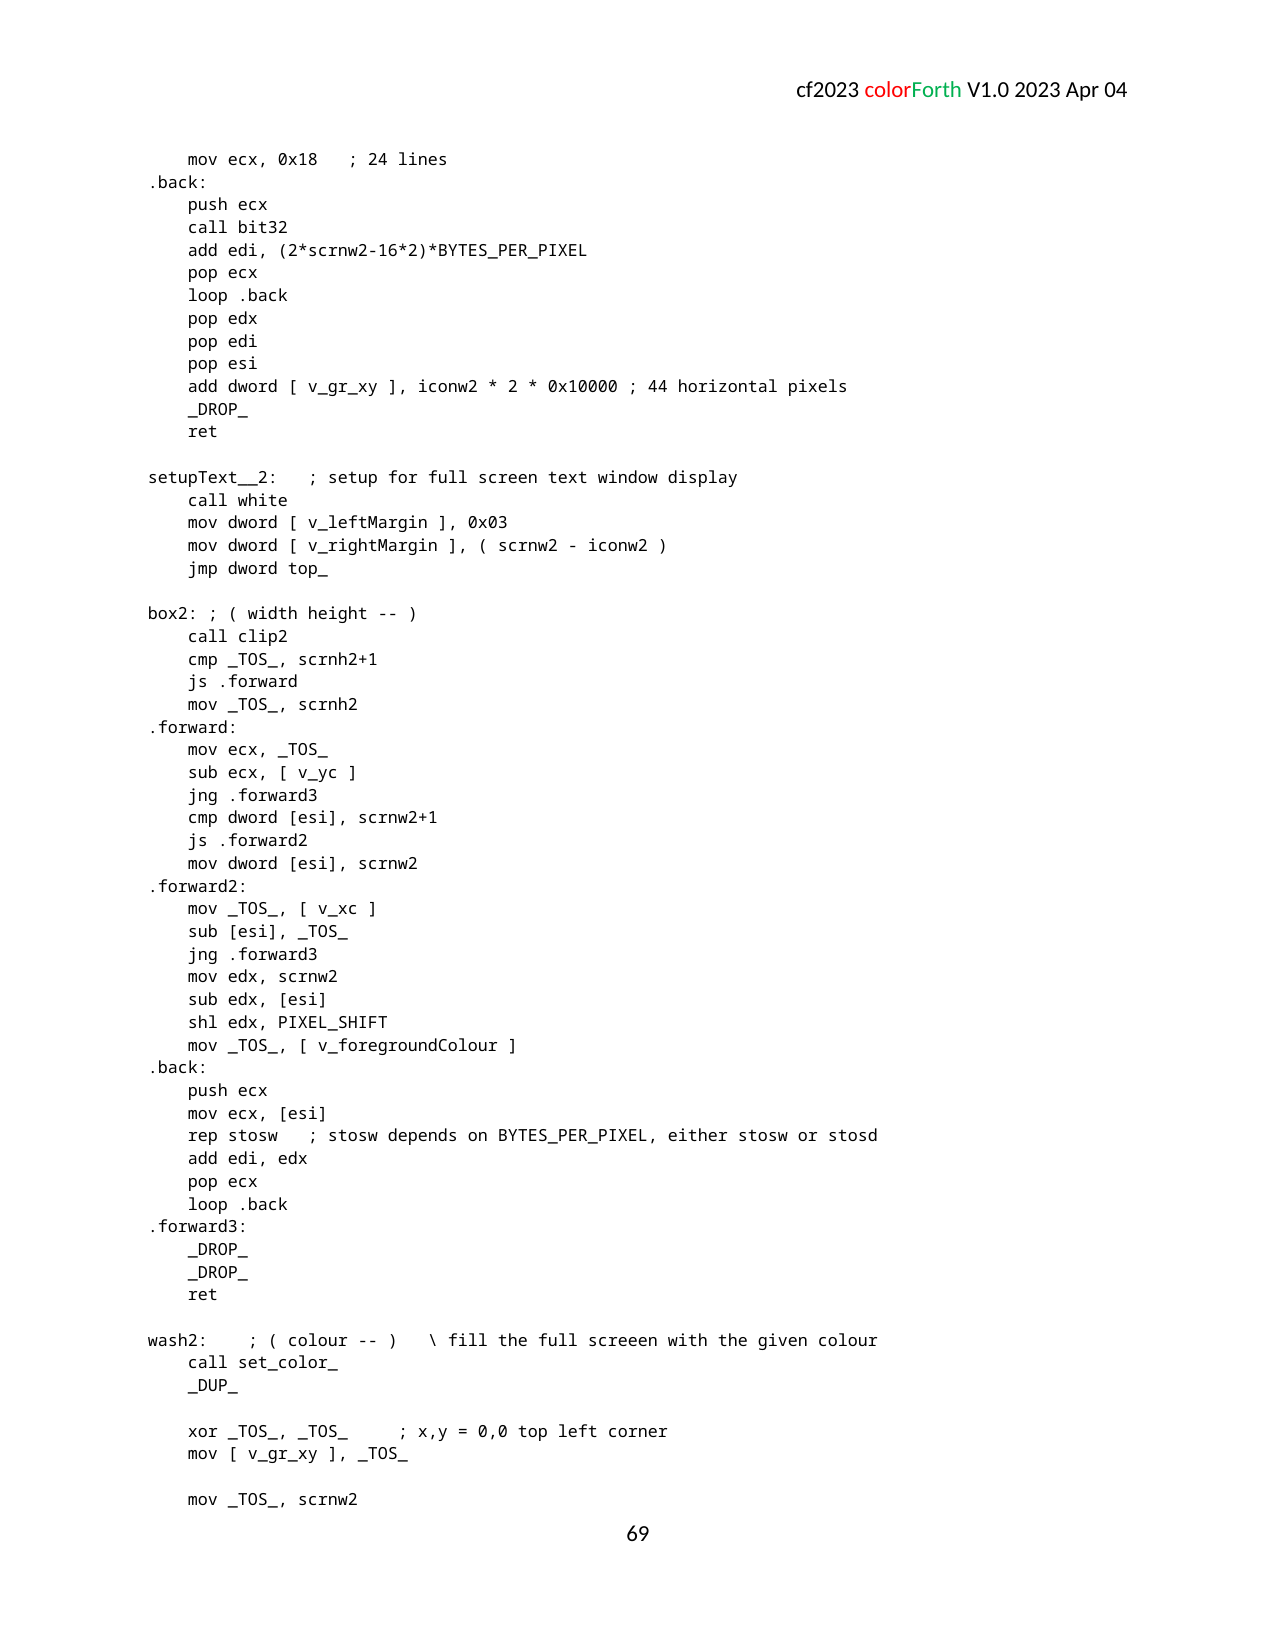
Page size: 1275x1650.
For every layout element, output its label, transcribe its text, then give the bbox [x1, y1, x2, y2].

text js .forward [148, 670, 1127, 693]
text rep stosw ; stosw depends on BYTES_PER_PIXEL, either stosw or stosd [148, 1124, 1127, 1147]
text pop esi [148, 352, 1127, 375]
text cmp dword [esi], scrnw2+1 [148, 806, 1127, 829]
text mov dword [esi], scrnw2 [148, 852, 1127, 874]
text push ecx [148, 1079, 1127, 1101]
text call bit32 [148, 216, 1127, 238]
text mov dword [ v_rightMargin ], ( scrnw2 - iconw2 ) [148, 534, 1127, 556]
text .forward2: [148, 874, 1127, 897]
text mov _TOS_, scrnh2 [148, 693, 1127, 715]
text .back: [148, 1056, 1127, 1079]
text mov _TOS_, scrnw2 [148, 1487, 1127, 1510]
text mov ecx, _TOS_ [148, 738, 1127, 761]
text ret [148, 1283, 1127, 1306]
text mov ecx, 0x18 ; 24 lines [148, 148, 1127, 170]
text pop ecx [148, 1169, 1127, 1192]
text add edi, edx [148, 1147, 1127, 1169]
text mov dword [ v_leftMargin ], 0x03 [148, 511, 1127, 534]
text shl edx, PIXEL_SHIFT [148, 1011, 1127, 1033]
text .forward: [148, 715, 1127, 738]
text jng .forward3 [148, 783, 1127, 806]
text box2: ; ( width height -- ) [148, 602, 1127, 624]
text _DROP_ [148, 1260, 1127, 1283]
text sub ecx, [ v_yc ] [148, 761, 1127, 783]
text pop edi [148, 329, 1127, 352]
text jng .forward3 [148, 942, 1127, 965]
text call set_color_ [148, 1351, 1127, 1374]
text sub edx, [esi] [148, 988, 1127, 1011]
text setupText__2: ; setup for full screen text window display [148, 466, 1127, 488]
text js .forward2 [148, 829, 1127, 852]
text mov _TOS_, [ v_foregroundColour ] [148, 1033, 1127, 1056]
text jmp dword top_ [148, 556, 1127, 579]
text mov ecx, [esi] [148, 1101, 1127, 1124]
text loop .back [148, 284, 1127, 307]
text .back: [148, 170, 1127, 193]
text call white [148, 488, 1127, 511]
text mov _TOS_, [ v_xc ] [148, 897, 1127, 920]
text push ecx [148, 193, 1127, 216]
text add edi, (2*scrnw2-16*2)*BYTES_PER_PIXEL [148, 238, 1127, 261]
text xor _TOS_, _TOS_ ; x,y = 0,0 top left corner [148, 1419, 1127, 1442]
text _DROP_ [148, 397, 1127, 420]
text .forward3: [148, 1215, 1127, 1238]
text mov [ v_gr_xy ], _TOS_ [148, 1442, 1127, 1465]
text loop .back [148, 1192, 1127, 1215]
text _DUP_ [148, 1374, 1127, 1397]
text pop edx [148, 307, 1127, 329]
text call clip2 [148, 624, 1127, 647]
text cmp _TOS_, scrnh2+1 [148, 647, 1127, 670]
text pop ecx [148, 261, 1127, 284]
text mov edx, scrnw2 [148, 965, 1127, 988]
text ret [148, 420, 1127, 443]
text sub [esi], _TOS_ [148, 920, 1127, 942]
text add dword [ v_gr_xy ], iconw2 * 2 * 0x10000 ; 44 horizontal pixels [148, 375, 1127, 397]
text _DROP_ [148, 1238, 1127, 1260]
text wash2: ; ( colour -- ) \ fill the full screeen with the given colour [148, 1328, 1127, 1351]
